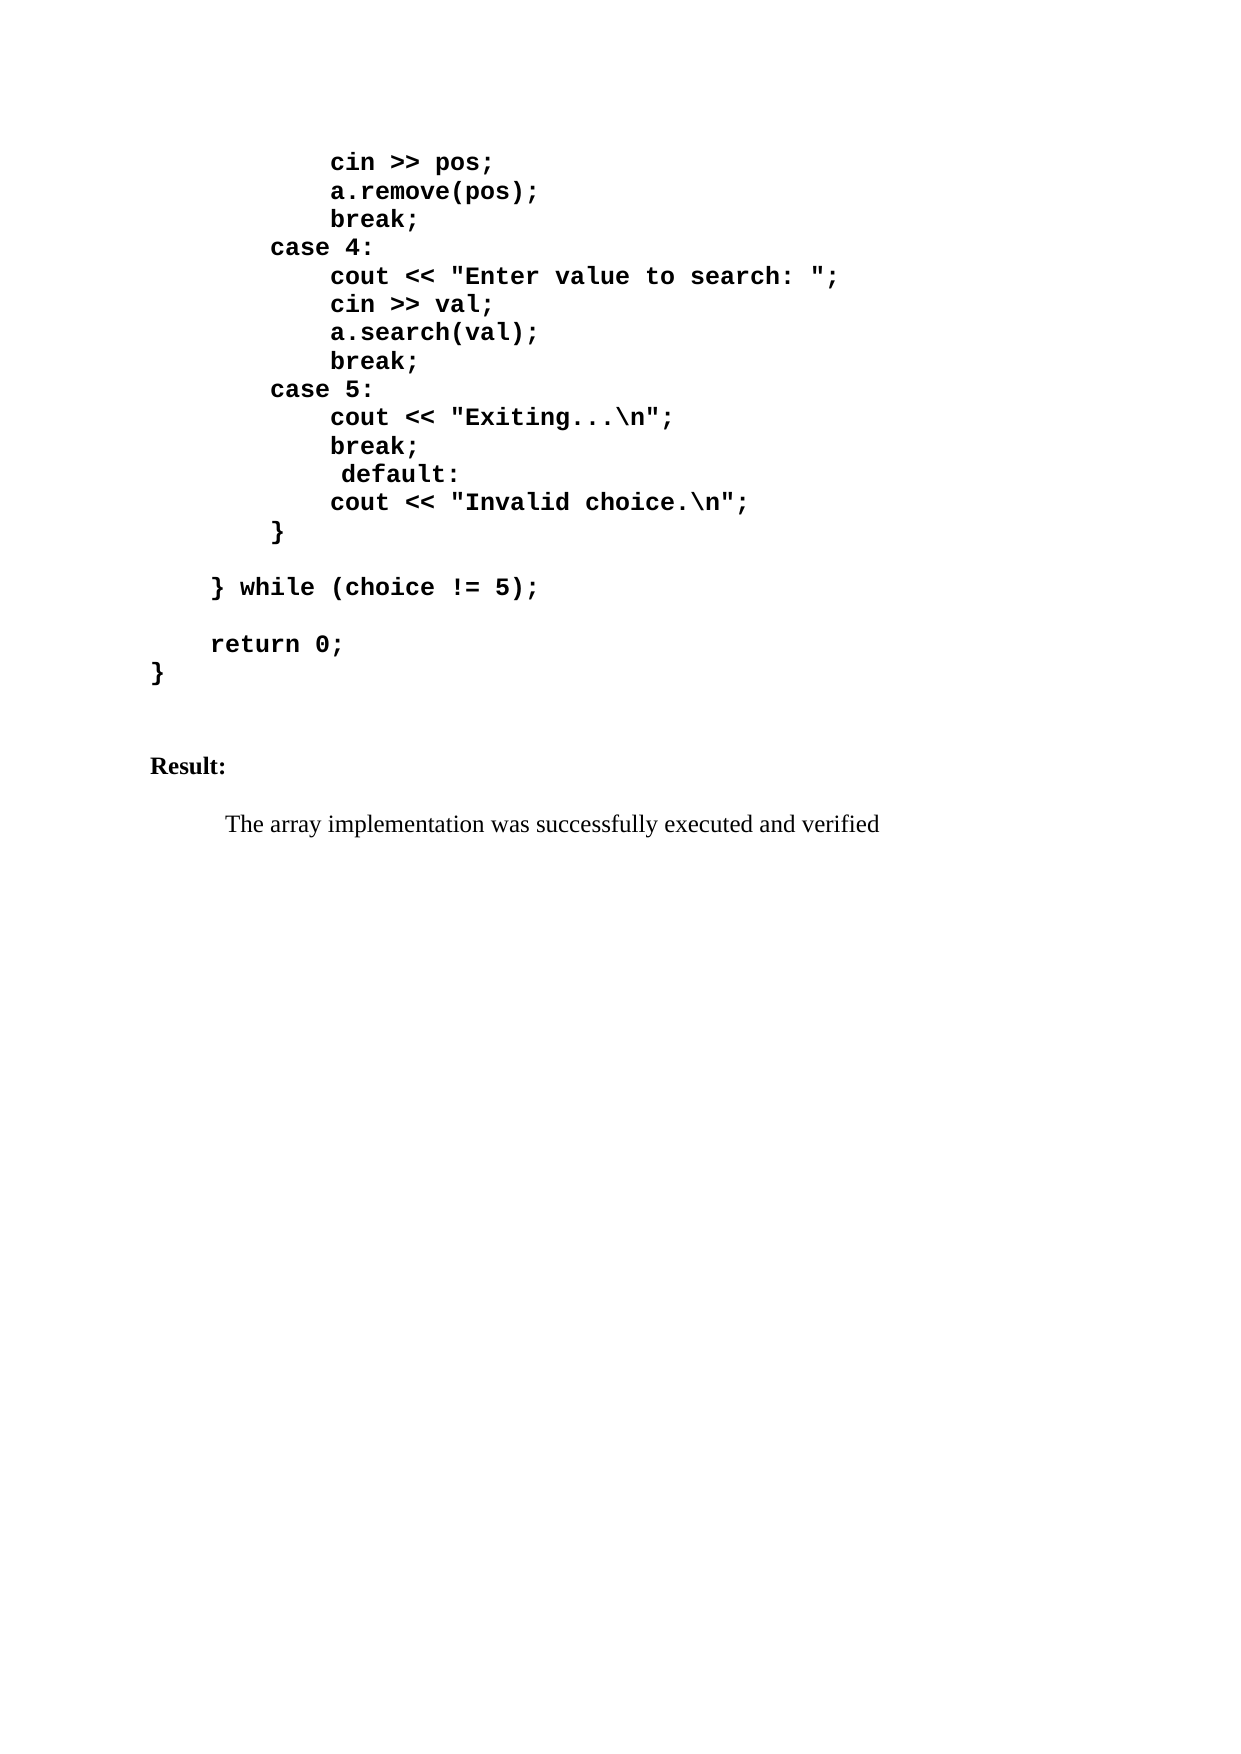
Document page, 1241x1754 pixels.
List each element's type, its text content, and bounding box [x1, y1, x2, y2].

text The array implementation was successfully executed and verified [150, 809, 1181, 838]
text a.search(val); [150, 320, 1181, 348]
text cout << "Enter value to search: "; [150, 263, 1181, 292]
text } while (choice != 5); [150, 575, 1181, 603]
text } [150, 518, 1181, 547]
text cin >> val; [150, 292, 1181, 320]
text return 0; [150, 632, 1181, 660]
text Result: [150, 751, 1181, 780]
text case 5: [150, 377, 1181, 405]
text cout << "Exiting...\n"; [150, 405, 1181, 433]
text default: [150, 462, 1181, 490]
text case 4: [150, 235, 1181, 263]
text } [150, 660, 1181, 688]
text break; [150, 433, 1181, 462]
text break; [150, 348, 1181, 377]
text cout << "Invalid choice.\n"; [150, 490, 1181, 518]
text a.remove(pos); [150, 178, 1181, 207]
text cin >> pos; [150, 150, 1181, 178]
text break; [150, 207, 1181, 235]
